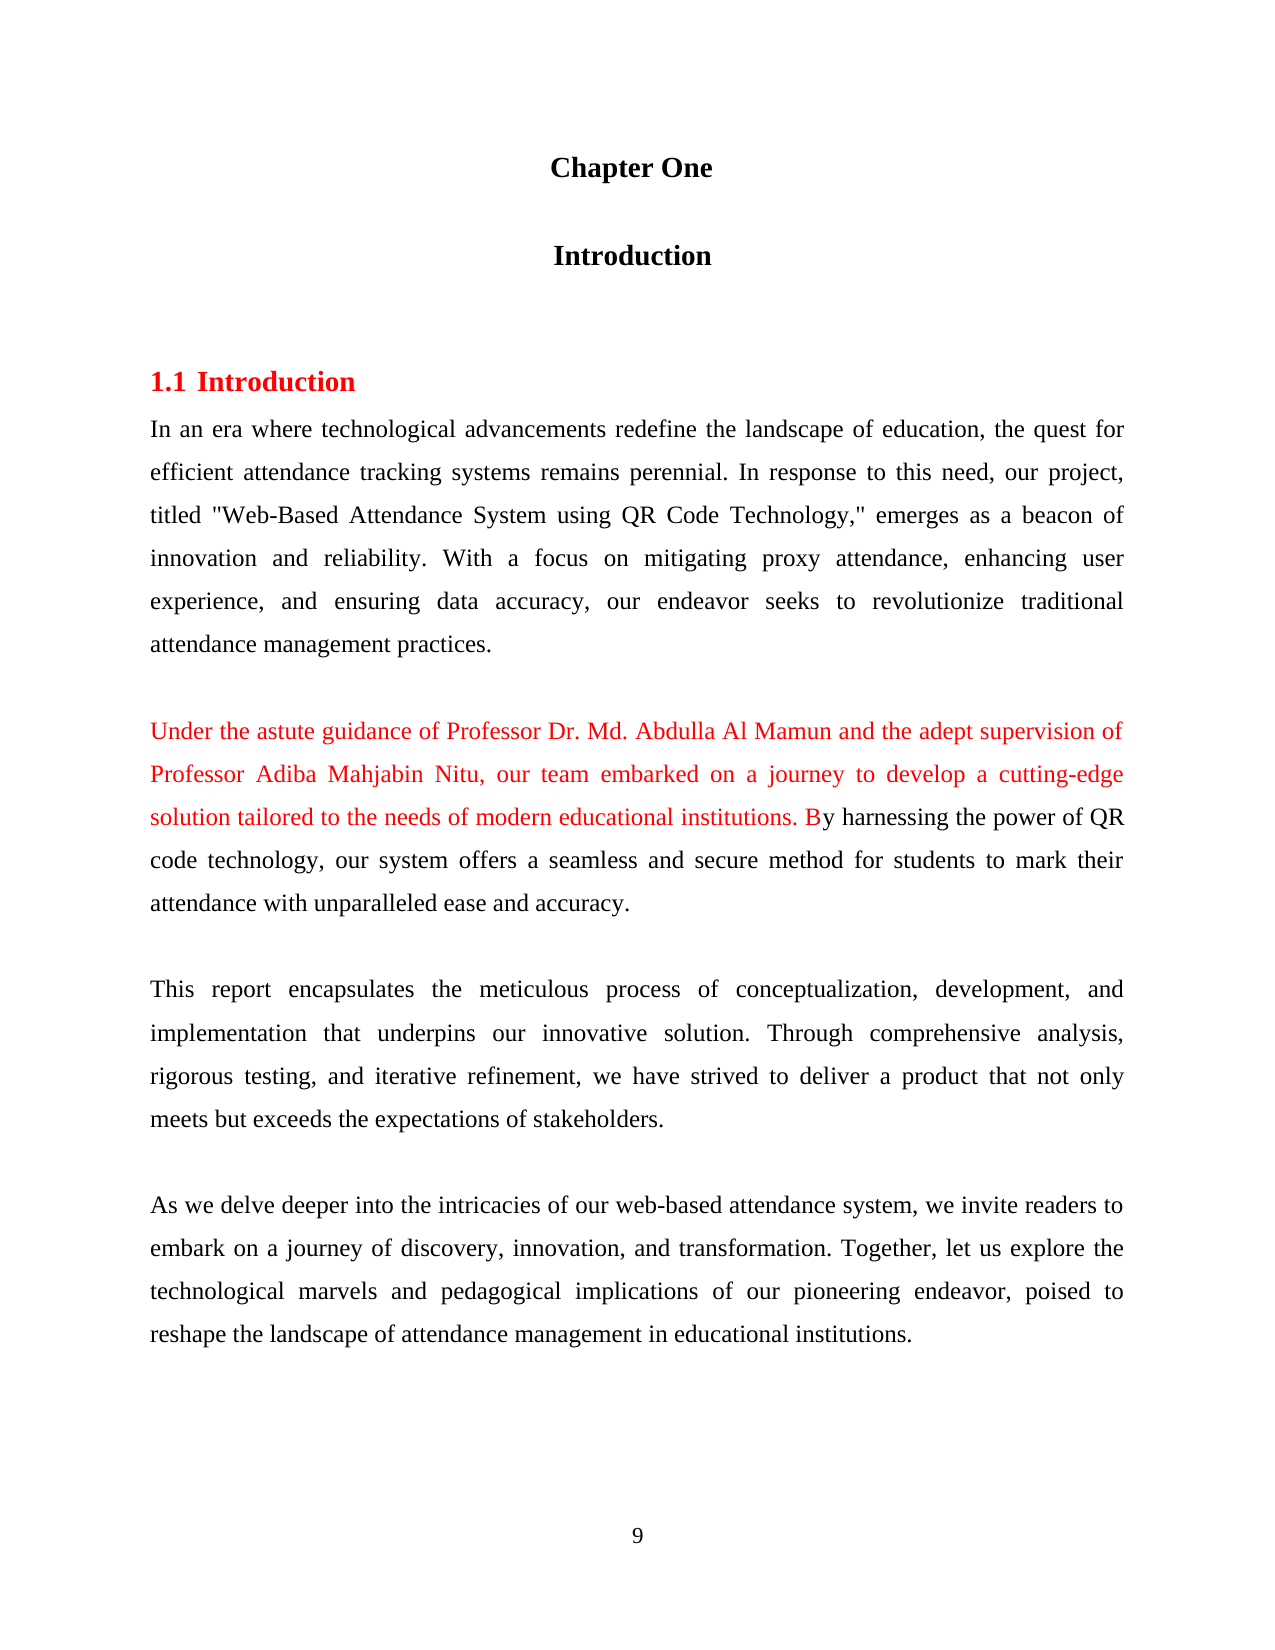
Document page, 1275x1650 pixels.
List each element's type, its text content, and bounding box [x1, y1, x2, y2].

text As we delve deeper into the intricacies of our web-based attendance system, we invite readers to embark on a journey of discovery, innovation, and transformation. Together, let us explore the technological marvels and pedagogical implications of our pioneering endeavor, poised to reshape the landscape of attendance management in educational institutions. [150, 1190, 1125, 1348]
list Introduction [150, 364, 1125, 397]
text In an era where technological advancements redefine the landscape of education, the quest for efficient attendance tracking systems remains perennial. In response to this need, our project, titled "Web-Based Attendance System using QR Code Technology," emerges as a beacon of innovation and reliability. With a focus on mitigating proxy attendance, enhancing user experience, and ensuring data accuracy, our endeavor seeks to revolutionize traditional attendance management practices. [150, 414, 1125, 658]
text Under the astute guidance of Professor Dr. Md. Abdulla Al Mamun and the adept supervision of Professor Adiba Mahjabin Nitu, our team embarked on a journey to develop a cutting-edge solution tailored to the needs of modern educational institutions. By harnessing the power of QR code technology, our system offers a seamless and secure method for students to mark their attendance with unparalleled ease and accuracy. [150, 716, 1125, 917]
text Introduction [150, 238, 1125, 272]
text Chapter One [150, 150, 1125, 183]
text This report encapsulates the meticulous process of conceptualization, development, and implementation that underpins our innovative solution. Through comprehensive analysis, rigorous testing, and iterative refinement, we have strived to deliver a product that not only meets but exceeds the expectations of stakeholders. [150, 974, 1125, 1133]
